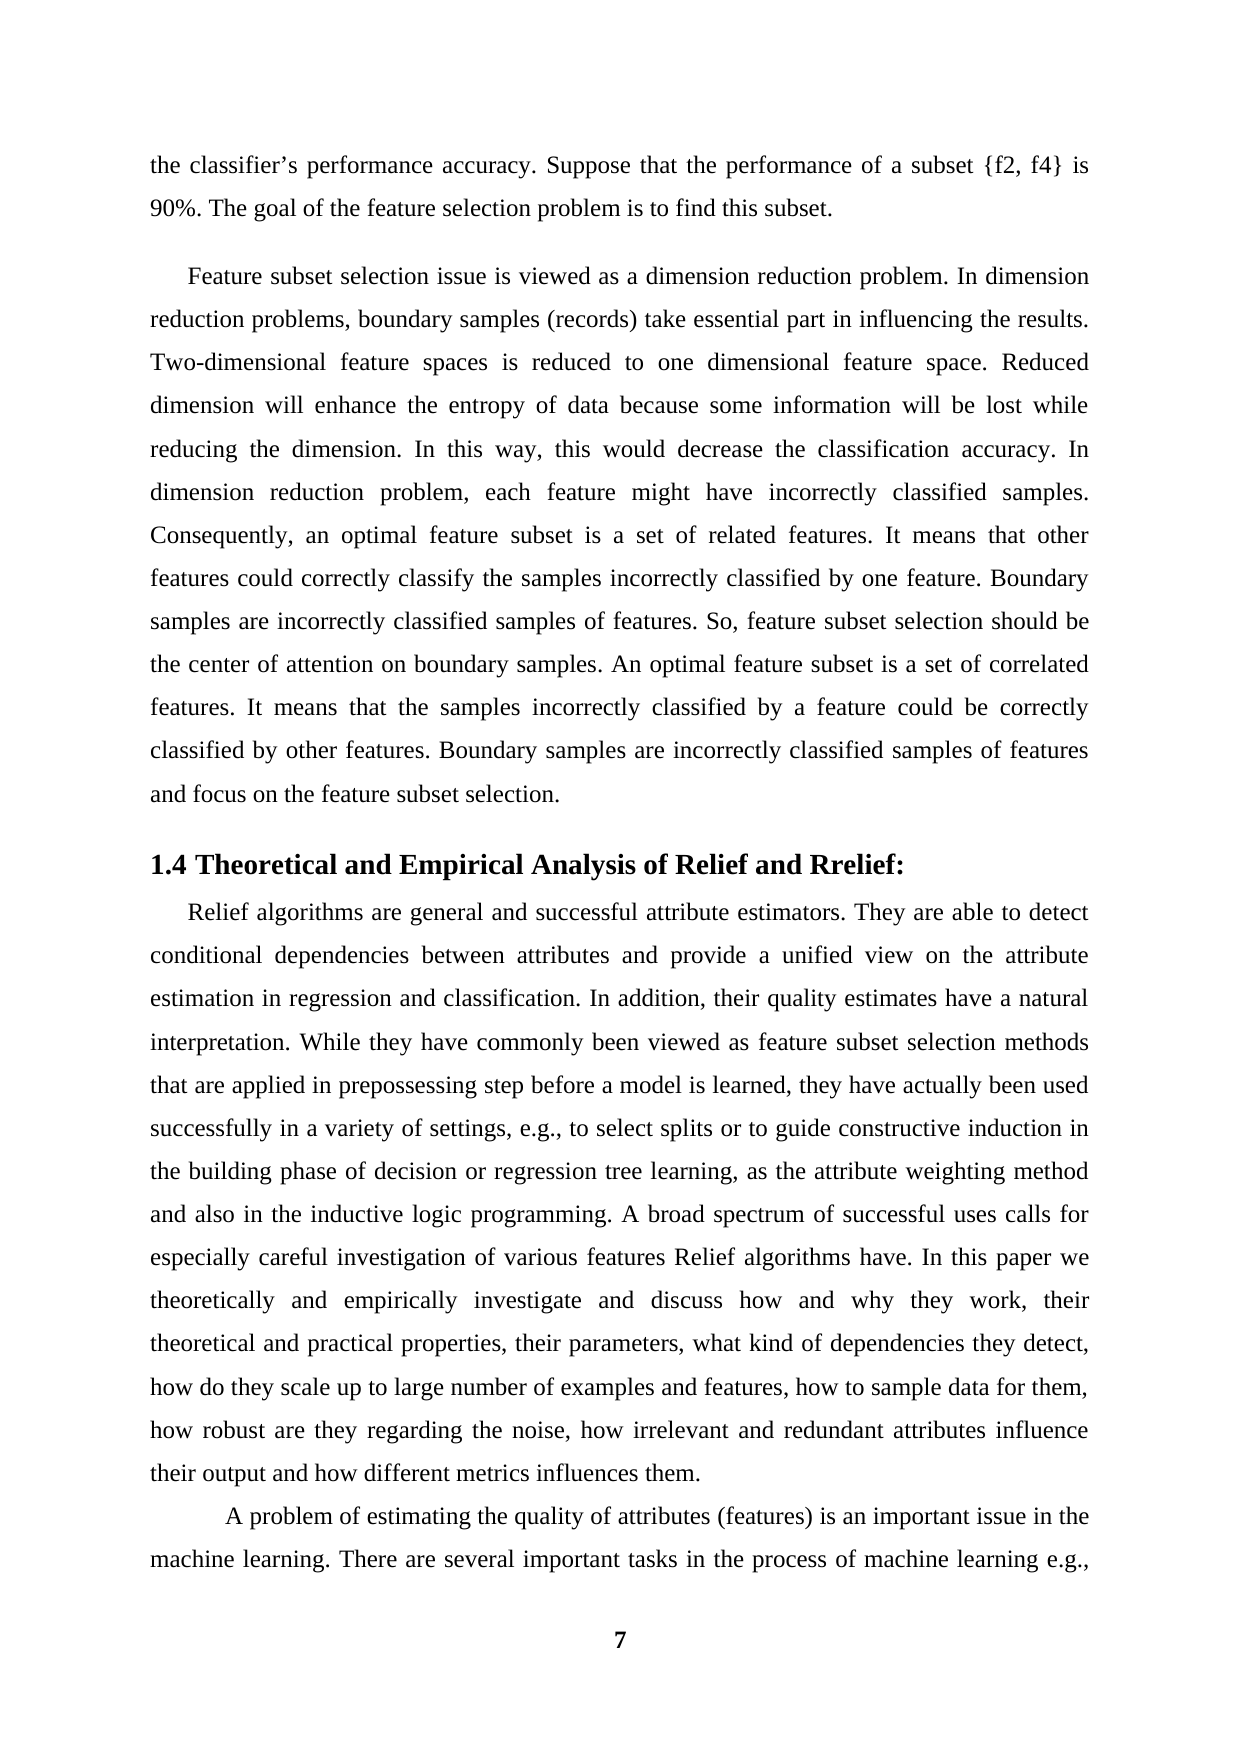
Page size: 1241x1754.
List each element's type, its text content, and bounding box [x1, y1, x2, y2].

text Feature subset selection issue is viewed as a dimension reduction problem. In dimension reduction problems, boundary samples (records) take essential part in influencing the results. Two-dimensional feature spaces is reduced to one dimensional feature space. Reduced dimension will enhance the entropy of data because some information will be lost while reducing the dimension. In this way, this would decrease the classification accuracy. In dimension reduction problem, each feature might have incorrectly classified samples. Consequently, an optimal feature subset is a set of related features. It means that other features could correctly classify the samples incorrectly classified by one feature. Boundary samples are incorrectly classified samples of features. So, feature subset selection should be the center of attention on boundary samples. An optimal feature subset is a set of correlated features. It means that the samples incorrectly classified by a feature could be correctly classified by other features. Boundary samples are incorrectly classified samples of features and focus on the feature subset selection. [150, 261, 1090, 807]
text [150, 1501, 1090, 1573]
list Theoretical and Empirical Analysis of Relief and Rrelief: [150, 847, 1090, 880]
text Relief algorithms are general and successful attribute estimators. They are able to detect conditional dependencies between attributes and provide a unified view on the attribute estimation in regression and classification. In addition, their quality estimates have a natural interpretation. While they have commonly been viewed as feature subset selection methods that are applied in prepossessing step before a model is learned, they have actually been used successfully in a variety of settings, e.g., to select splits or to guide constructive induction in the building phase of decision or regression tree learning, as the attribute weighting method and also in the inductive logic programming. A broad spectrum of successful uses calls for especially careful investigation of various features Relief algorithms have. In this paper we theoretically and empirically investigate and discuss how and why they work, their theoretical and practical properties, their parameters, what kind of dependencies they detect, how do they scale up to large number of examples and features, how to sample data for them, how robust are they regarding the noise, how irrelevant and redundant attributes influence their output and how different metrics influences them. [150, 897, 1090, 1487]
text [150, 150, 1090, 222]
